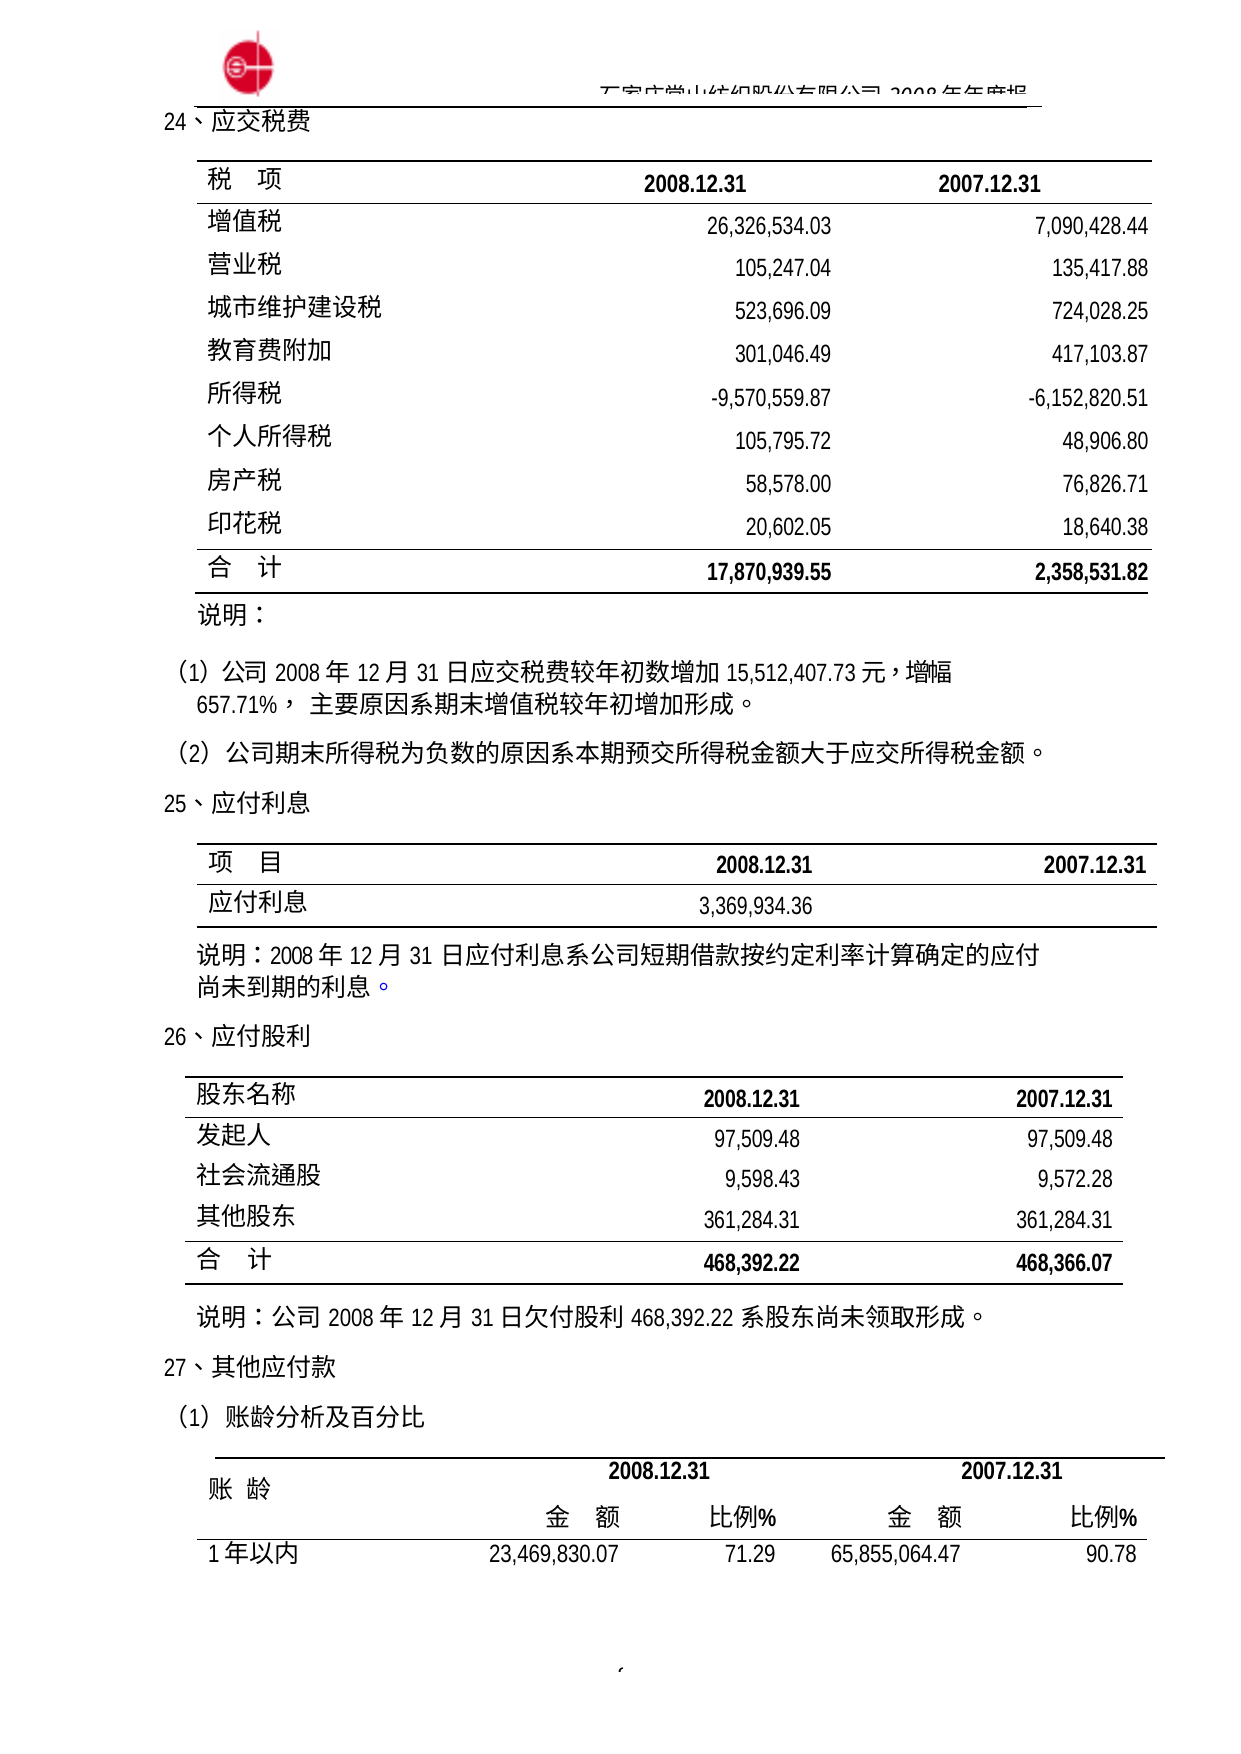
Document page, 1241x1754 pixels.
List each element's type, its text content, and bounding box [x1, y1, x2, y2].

text 说明： [195, 598, 274, 632]
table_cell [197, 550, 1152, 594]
text 1年以内 23,469,830.07 71.29 65,855,064.47 90.78 [208, 1536, 1169, 1570]
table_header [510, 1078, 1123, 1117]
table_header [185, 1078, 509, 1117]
text 24、应交税费 [163, 106, 855, 137]
text 金 额 比例% 金 额 比例% [513, 1502, 1169, 1533]
text 25、应付利息 [163, 786, 855, 819]
text （2）公司期末所得税为负数的原因系本期预交所得税金额大于应交所得税金额。 [164, 735, 1169, 769]
text （1）公司 2008 年 12 月 31 日应交税费较年初数增加 15,512,407.73 元，增幅 657.71%， 主要原因系期末增值税较年初增加形成。 [164, 656, 1052, 720]
picture [219, 29, 281, 104]
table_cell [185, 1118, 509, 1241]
text 27、其他应付款 [163, 1350, 855, 1384]
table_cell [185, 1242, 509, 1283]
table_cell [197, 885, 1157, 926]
text 说明：公司 2008 年 12 月 31 日欠付股利 468,392.22 系股东尚未领取形成。 [197, 1296, 1052, 1333]
text 26、应付股利 [163, 1018, 855, 1052]
text （1）账龄分析及百分比 [163, 1400, 855, 1434]
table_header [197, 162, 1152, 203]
text 账 龄 [208, 1483, 855, 1502]
subtitle 2008.12.31 2007.12.31 [502, 1464, 1169, 1483]
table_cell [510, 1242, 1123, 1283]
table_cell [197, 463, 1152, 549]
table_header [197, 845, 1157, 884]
text 说明：2008 年 12 月 31 日应付利息系公司短期借款按约定利率计算确定的应付 尚未到期的利息。 [197, 939, 1041, 1003]
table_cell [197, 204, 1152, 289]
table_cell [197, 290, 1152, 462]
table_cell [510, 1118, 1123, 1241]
